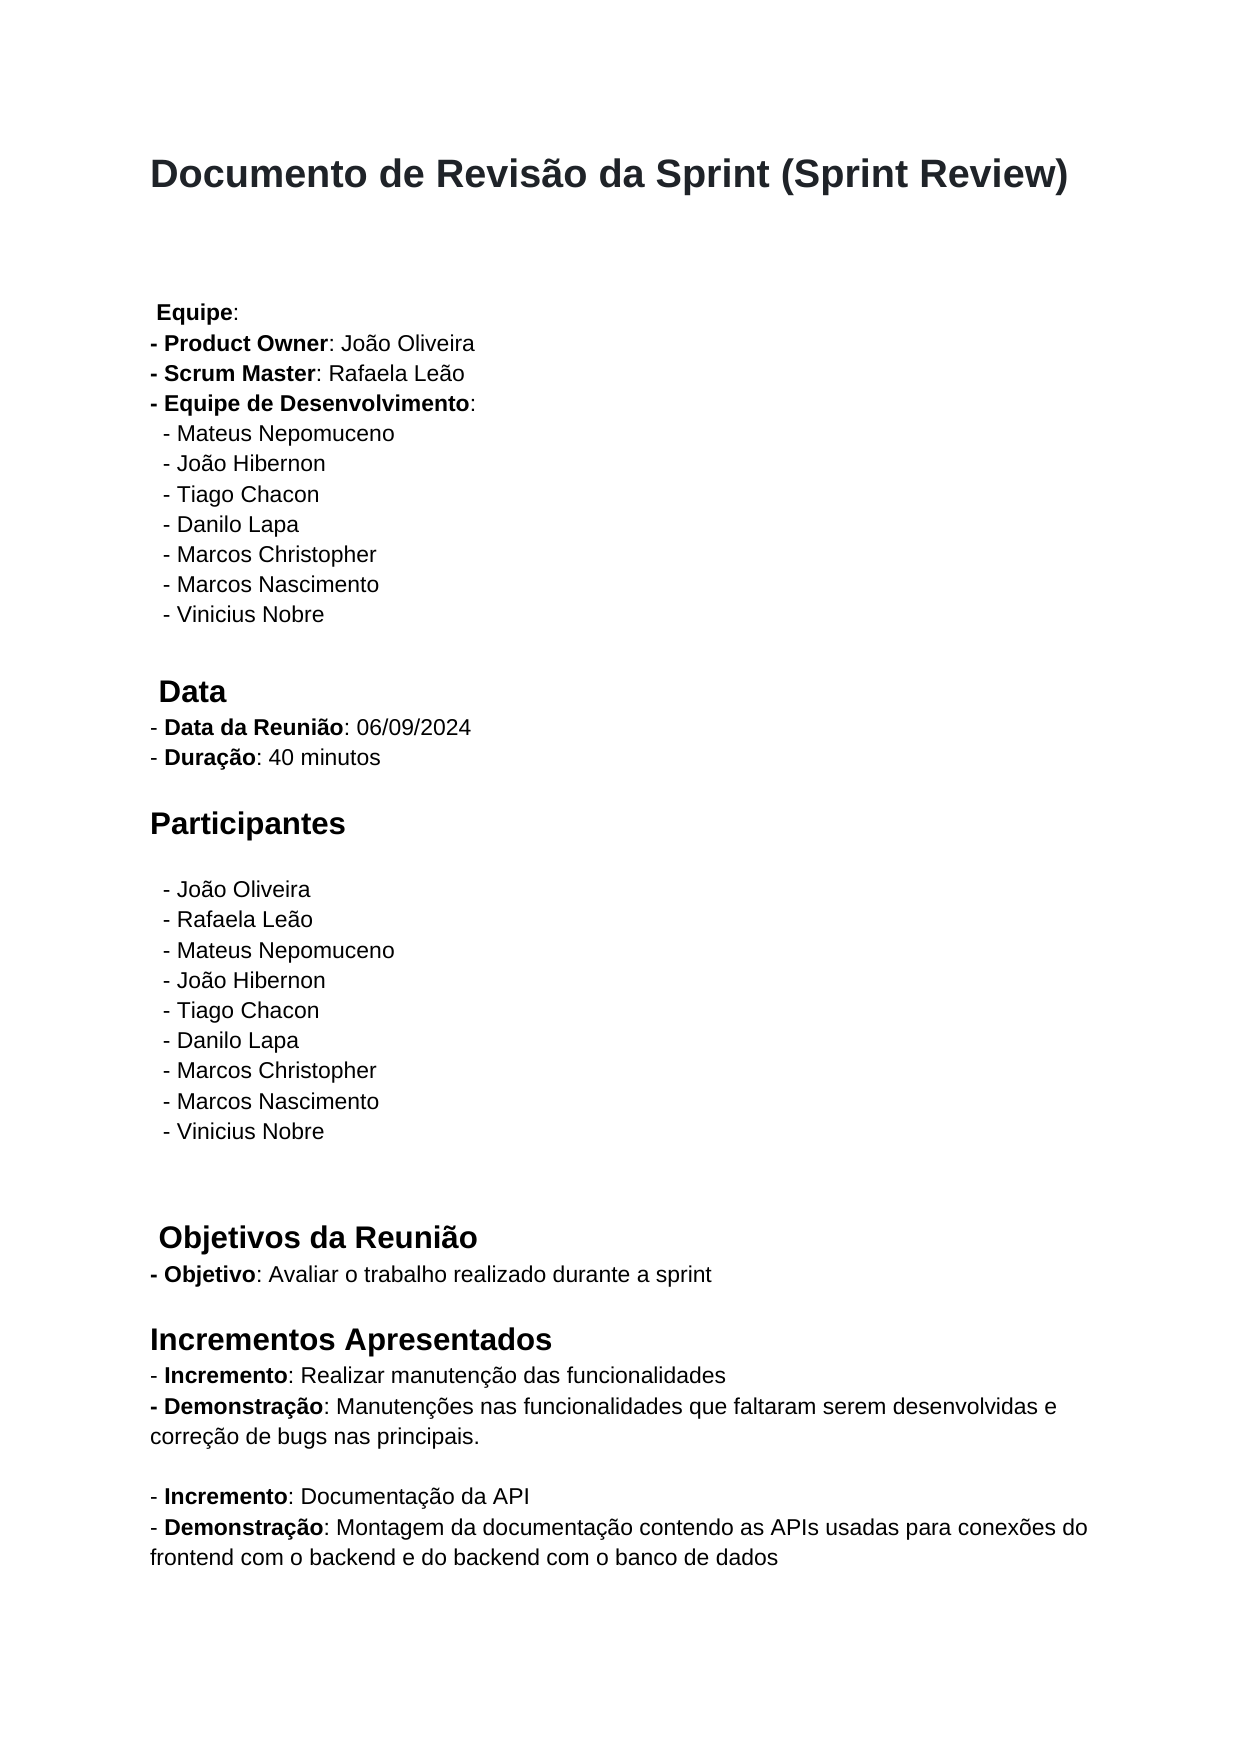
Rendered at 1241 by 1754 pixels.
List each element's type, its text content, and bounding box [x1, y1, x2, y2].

text - Incremento: Documentação da API [150, 1483, 1090, 1509]
text - João Hibernon [150, 450, 1090, 477]
text - Data da Reunião: 06/09/2024 [150, 714, 1090, 740]
text - Marcos Christopher [150, 1057, 1090, 1084]
text - Demonstração: Manutenções nas funcionalidades que faltaram serem desenvolvidas e correção de bugs nas principais. [150, 1393, 1090, 1449]
text - Incremento: Realizar manutenção das funcionalidades [150, 1362, 1090, 1389]
text - Danilo Lapa [150, 1027, 1090, 1053]
text - Objetivo: Avaliar o trabalho realizado durante a sprint [150, 1261, 1090, 1287]
text - Vinicius Nobre [150, 1118, 1090, 1144]
text - João Hibernon [150, 967, 1090, 993]
subtitle Documento de Revisão da Sprint (Sprint Review) [150, 150, 1090, 196]
text - Tiago Chacon [150, 481, 1090, 507]
text Objetivos da Reunião [150, 1219, 1090, 1255]
text - Marcos Nascimento [150, 1088, 1090, 1114]
text - Rafaela Leão [150, 906, 1090, 933]
text Data [150, 673, 1090, 709]
text - Marcos Nascimento [150, 571, 1090, 597]
text Participantes [150, 805, 1090, 841]
text - Mateus Nepomuceno [150, 420, 1090, 446]
text - Tiago Chacon [150, 997, 1090, 1023]
text - Marcos Christopher [150, 541, 1090, 567]
text - Danilo Lapa [150, 511, 1090, 537]
text - Scrum Master: Rafaela Leão [150, 360, 1090, 386]
text - Product Owner: João Oliveira [150, 329, 1090, 356]
text - Demonstração: Montagem da documentação contendo as APIs usadas para conexões do frontend com o backend e do backend com o banco de dados [150, 1513, 1090, 1570]
text - Equipe de Desenvolvimento: [150, 390, 1090, 416]
text - Vinicius Nobre [150, 601, 1090, 628]
text - Mateus Nepomuceno [150, 937, 1090, 963]
text - Duração: 40 minutos [150, 744, 1090, 771]
text Equipe: [150, 299, 1090, 326]
text Incrementos Apresentados [150, 1321, 1090, 1357]
text - João Oliveira [150, 876, 1090, 902]
